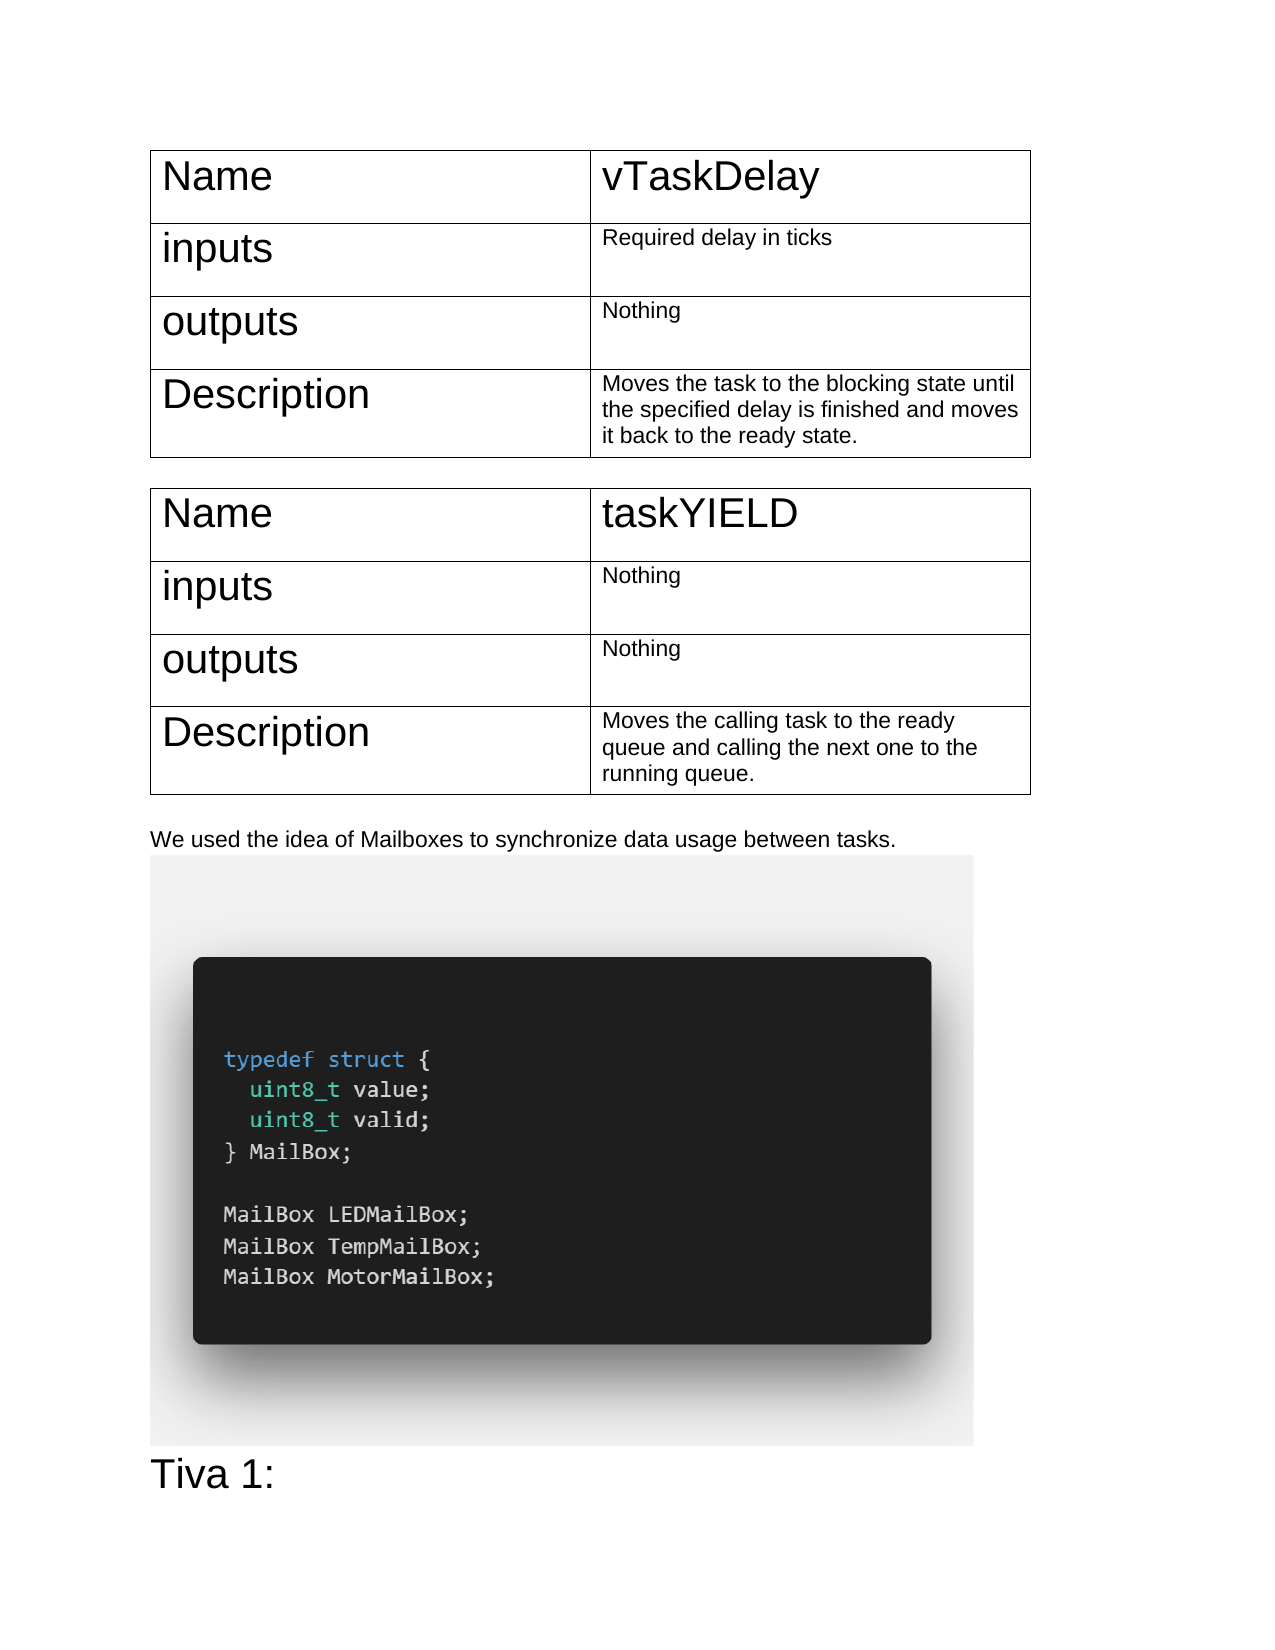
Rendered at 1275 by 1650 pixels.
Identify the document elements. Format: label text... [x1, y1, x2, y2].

table_cell inputs [151, 562, 590, 633]
table_cell Description [151, 707, 590, 794]
table_header vTaskDelay [591, 151, 1030, 223]
text We used the idea of Mailboxes to synchronize data usage between tasks. [150, 826, 1125, 852]
table_header Name [151, 151, 590, 223]
table_cell Moves the task to the blocking state until the specified delay is finished and moves it back to the ready state. [591, 370, 1030, 457]
table_cell Nothing [591, 635, 1030, 706]
table_cell Nothing [591, 297, 1030, 368]
table_header Name [151, 489, 590, 561]
table_cell Required delay in ticks [591, 224, 1030, 296]
table_cell outputs [151, 635, 590, 706]
table_header taskYIELD [591, 489, 1030, 561]
text Tiva 1: [150, 1450, 1125, 1498]
table_cell Nothing [591, 562, 1030, 633]
table_cell inputs [151, 224, 590, 296]
table_cell Moves the calling task to the ready queue and calling the next one to the running queue. [591, 707, 1030, 794]
table_cell outputs [151, 297, 590, 368]
picture [150, 855, 974, 1446]
table_cell Description [151, 370, 590, 457]
